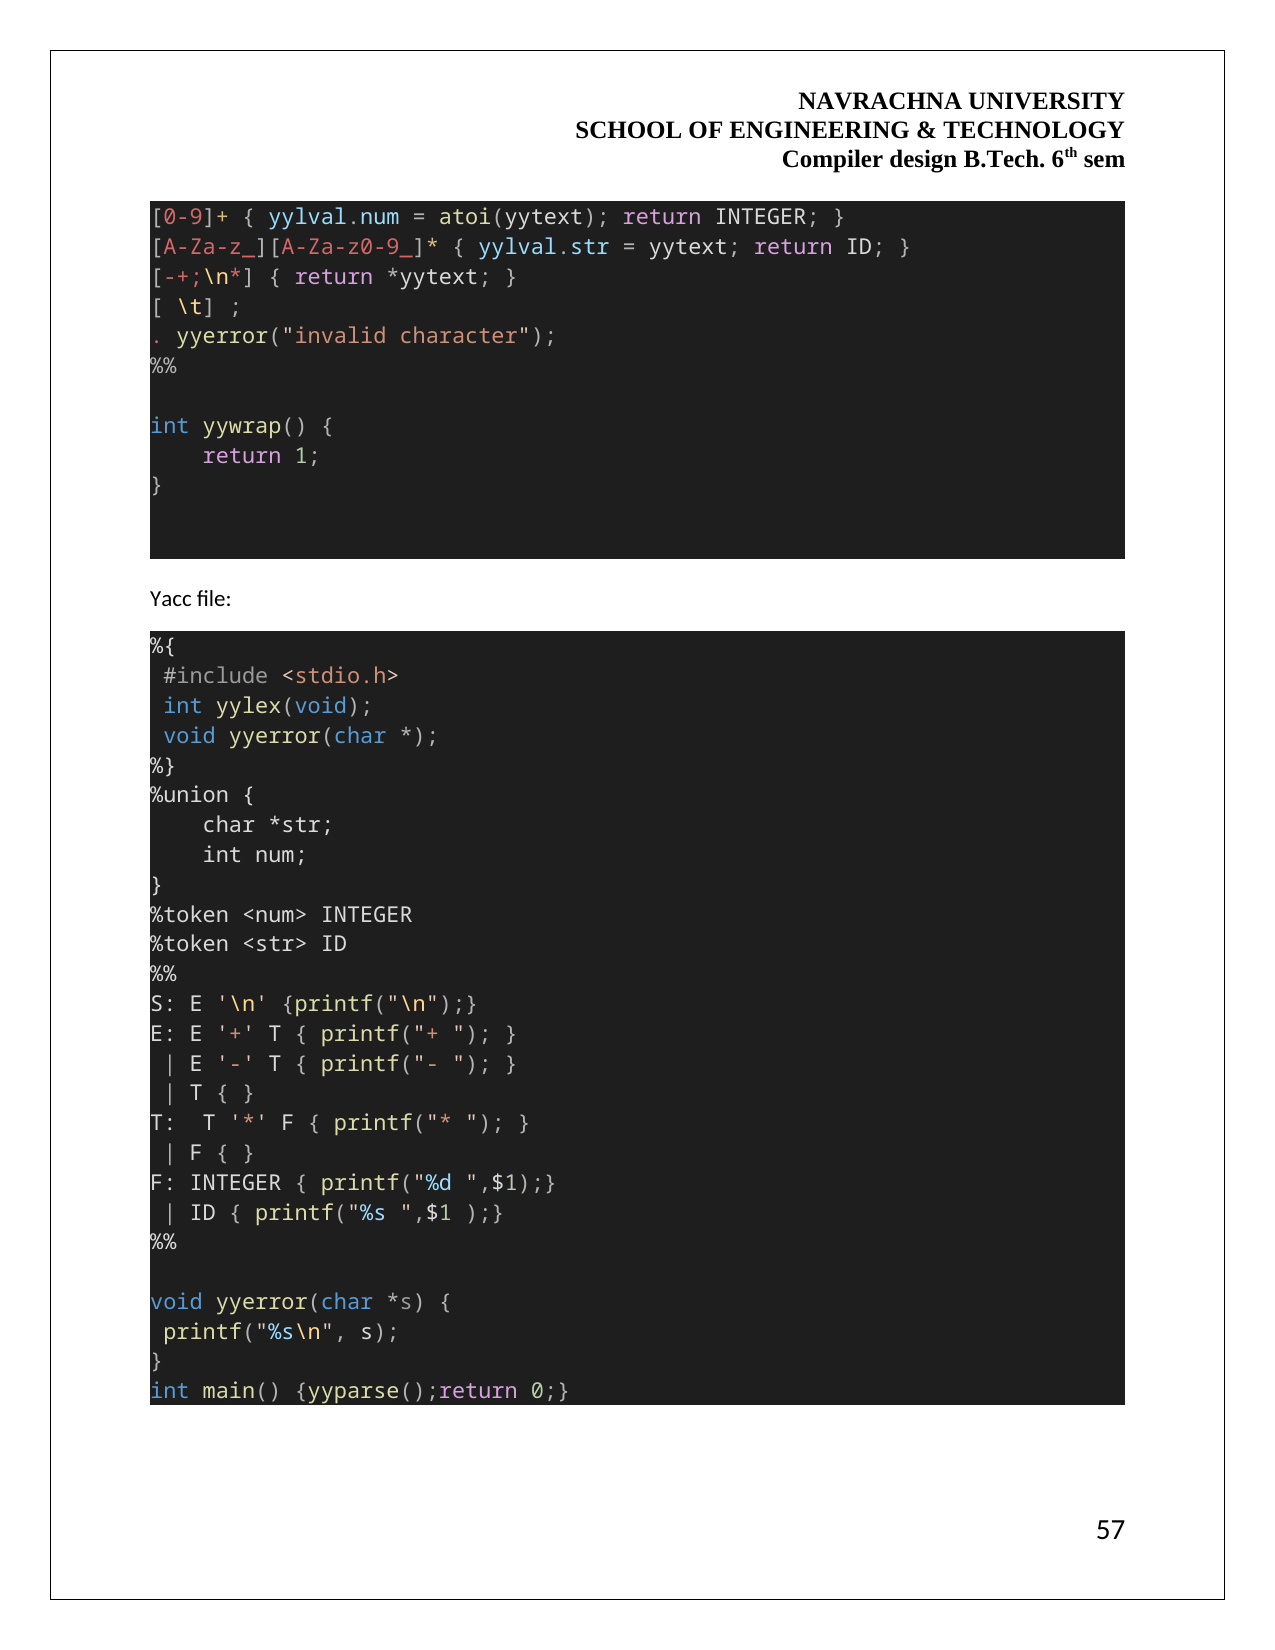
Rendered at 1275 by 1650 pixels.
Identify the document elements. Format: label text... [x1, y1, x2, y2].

text %union { [150, 779, 1125, 809]
text S: E '\n' {printf("\n");} [150, 988, 1125, 1018]
text . yyerror("invalid character"); [150, 320, 1125, 350]
text %% [150, 958, 1125, 988]
text %% [150, 350, 1125, 380]
text [0-9]+ { yylval.num = atoi(yytext); return INTEGER; } [150, 201, 1125, 231]
text void yyerror(char *); [150, 720, 1125, 750]
text %token <num> INTEGER [150, 899, 1125, 928]
text E: E '+' T { printf("+ "); } [150, 1018, 1125, 1048]
text | E '-' T { printf("- "); } [150, 1048, 1125, 1077]
text F: INTEGER { printf("%d ",$1);} [150, 1167, 1125, 1197]
text [-+;\n*] { return *yytext; } [150, 261, 1125, 291]
text } [150, 469, 1125, 499]
text | ID { printf("%s ",$1 );} [150, 1197, 1125, 1226]
text T: T '*' F { printf("* "); } [150, 1107, 1125, 1137]
text printf("%s\n", s); [150, 1316, 1125, 1346]
text %token <str> ID [150, 928, 1125, 958]
text #include <stdio.h> [150, 660, 1125, 690]
text return 1; [150, 439, 1125, 469]
text Yacc file: [150, 584, 1125, 612]
text %} [150, 750, 1125, 779]
text char *str; [150, 809, 1125, 839]
text int main() {yyparse();return 0;} [150, 1375, 1125, 1405]
text | F { } [150, 1137, 1125, 1167]
text [A-Za-z_][A-Za-z0-9_]* { yylval.str = yytext; return ID; } [150, 231, 1125, 261]
text int num; [150, 839, 1125, 869]
text int yylex(void); [150, 690, 1125, 720]
text %% [150, 1226, 1125, 1256]
text int yywrap() { [150, 410, 1125, 439]
text } [150, 1346, 1125, 1375]
text | T { } [150, 1077, 1125, 1107]
text [ \t] ; [150, 291, 1125, 320]
text } [150, 869, 1125, 899]
text void yyerror(char *s) { [150, 1286, 1125, 1316]
text %{ [150, 631, 1125, 660]
